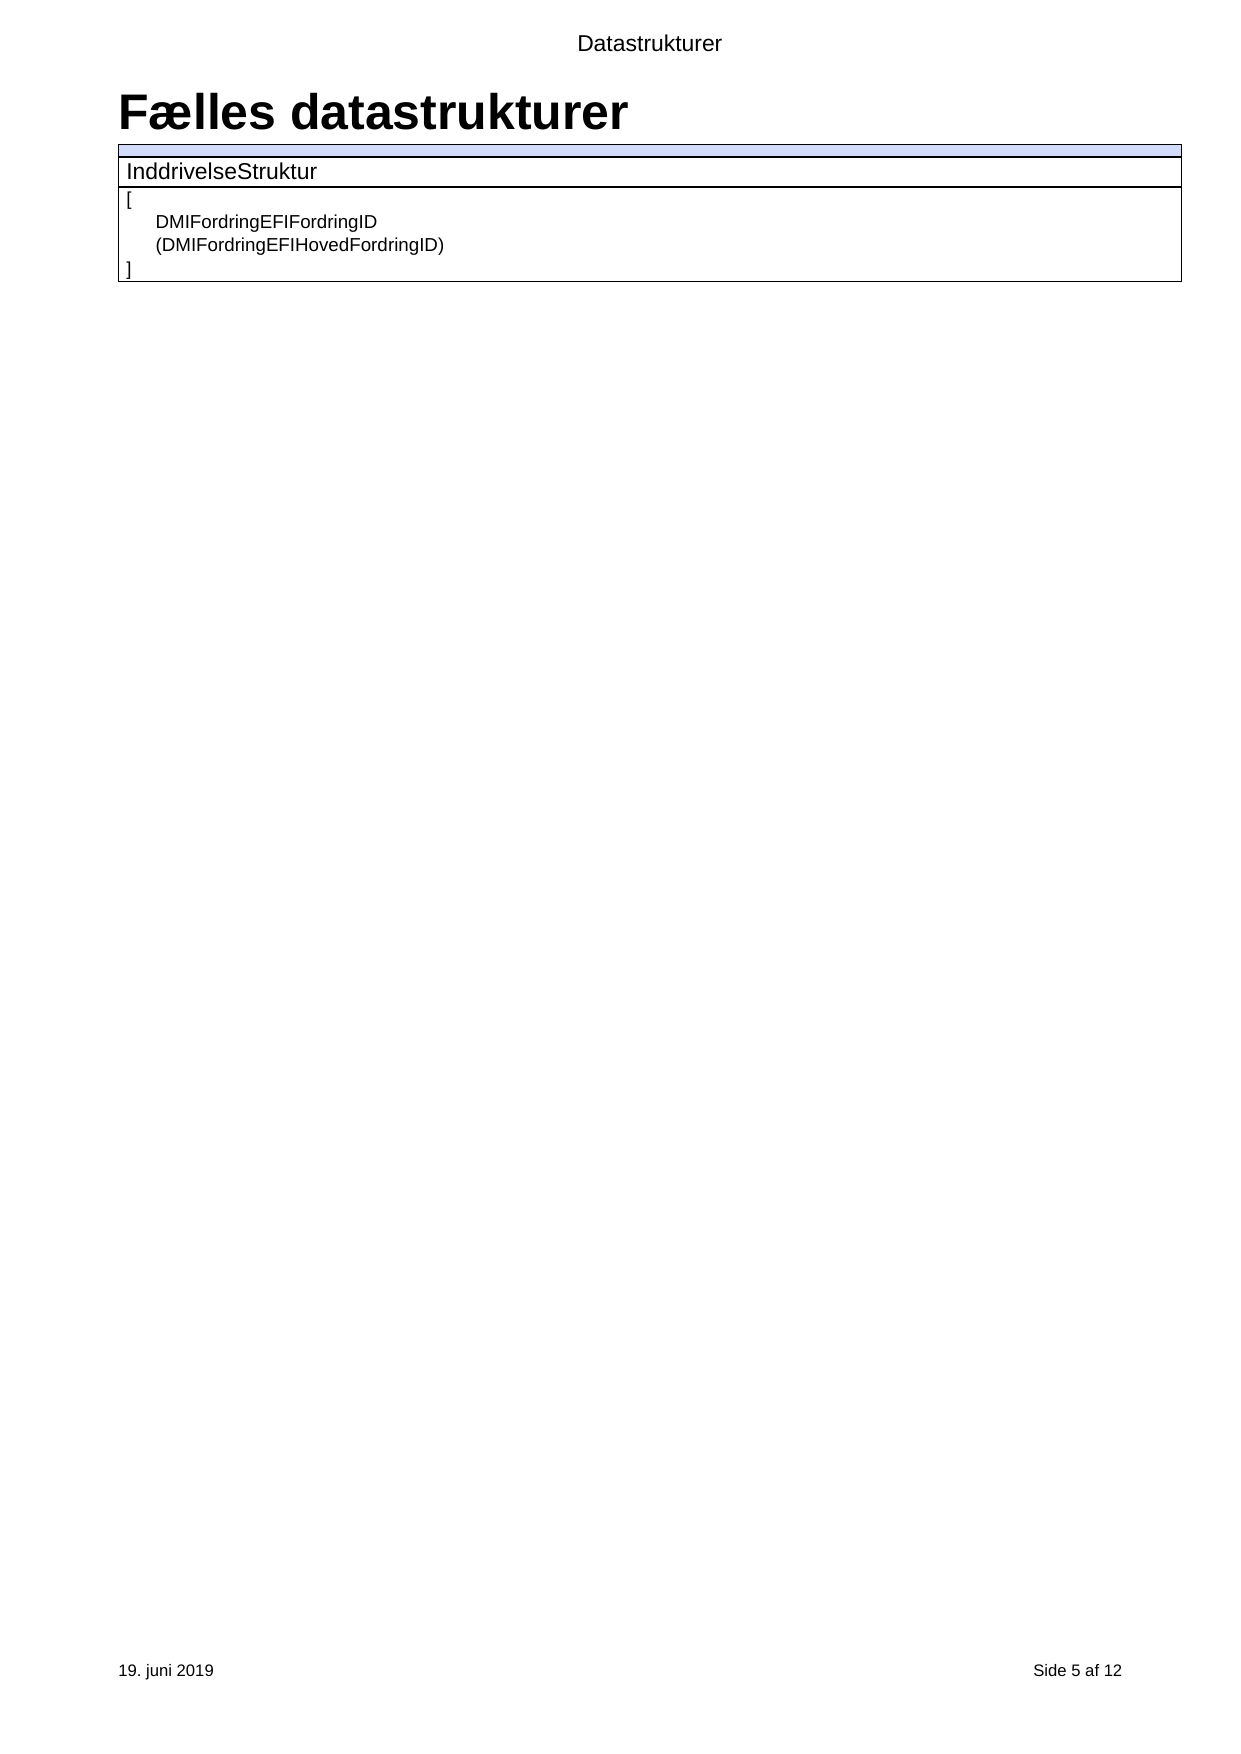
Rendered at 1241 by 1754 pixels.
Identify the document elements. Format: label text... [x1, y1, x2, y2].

table_cell [ DMIFordringEFIFordringID (DMIFordringEFIHovedFordringID) ] [119, 188, 1181, 281]
table_cell InddrivelseStruktur [119, 158, 1181, 186]
table_header [119, 145, 1181, 156]
text Fælles datastrukturer [118, 82, 1181, 140]
